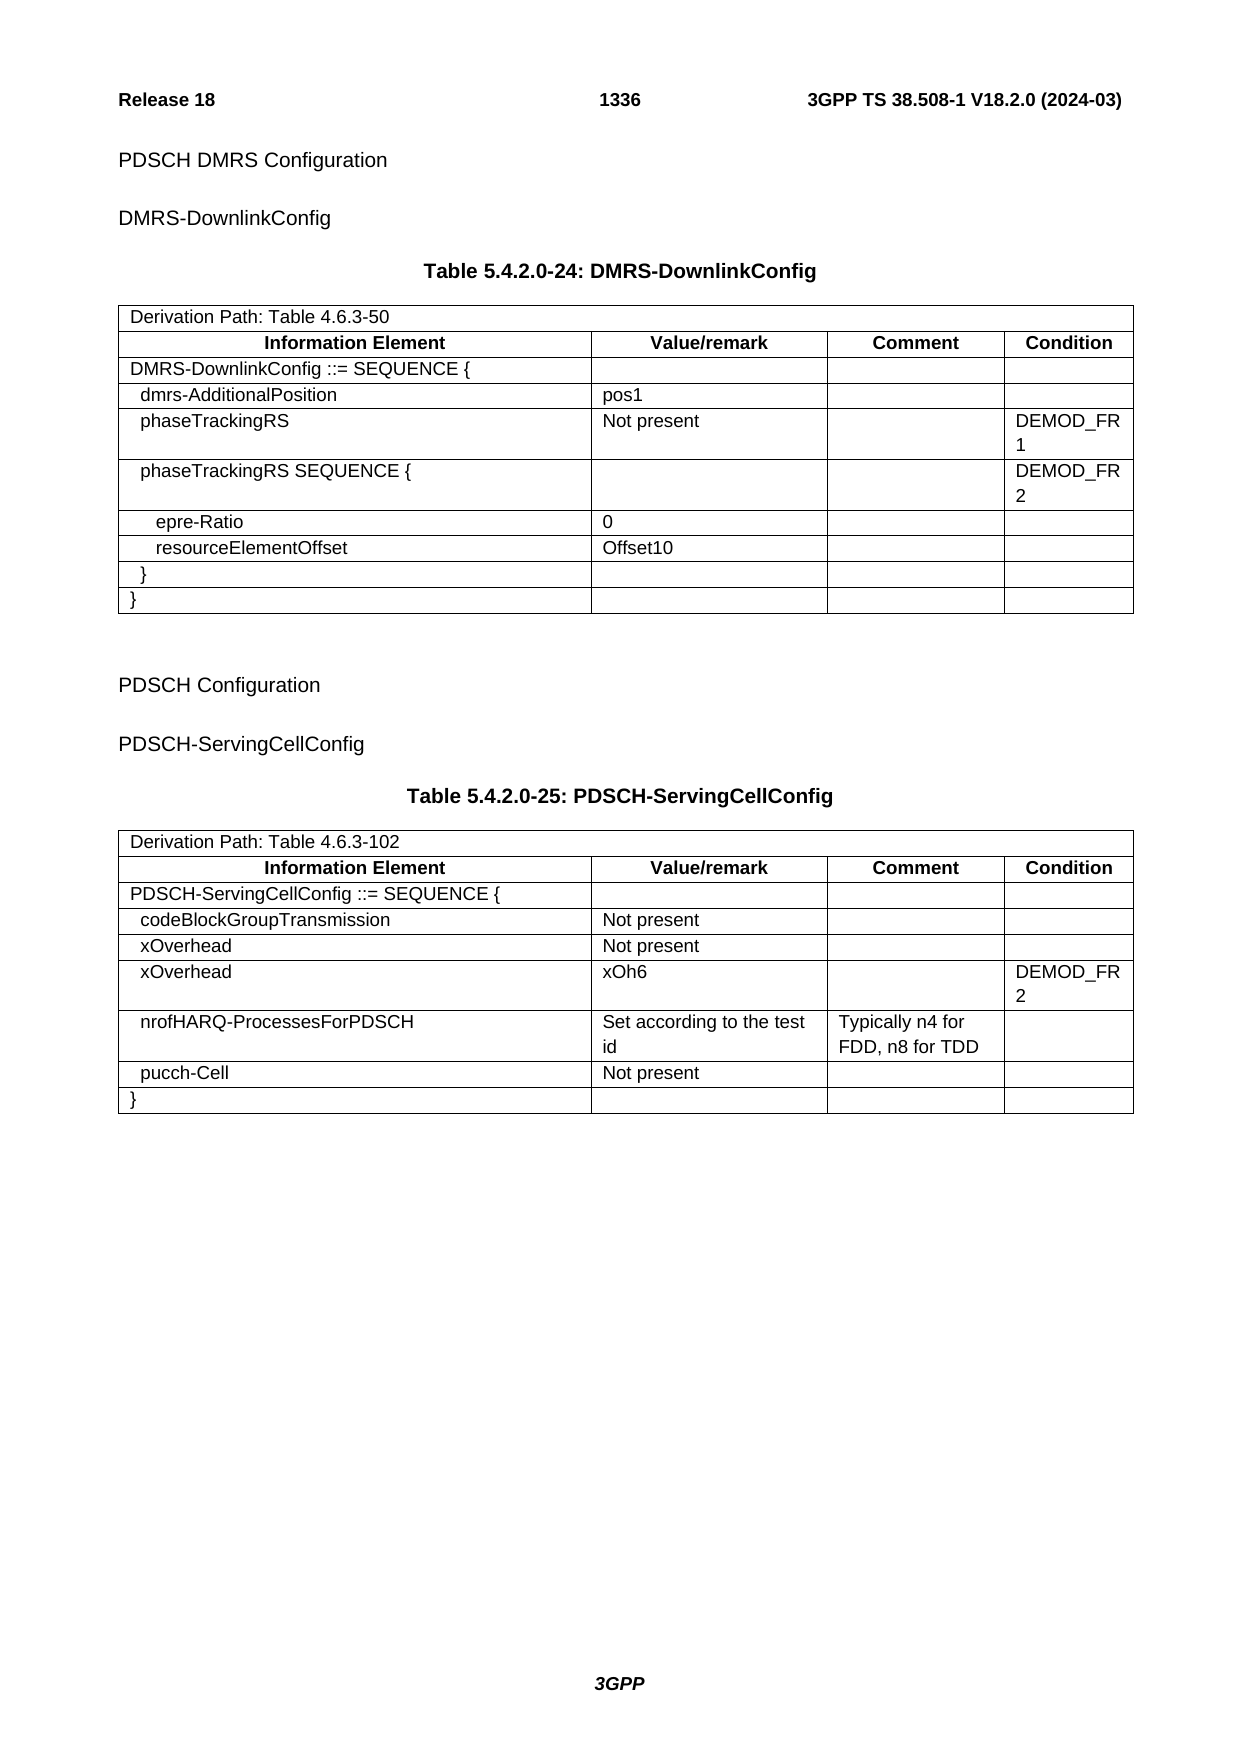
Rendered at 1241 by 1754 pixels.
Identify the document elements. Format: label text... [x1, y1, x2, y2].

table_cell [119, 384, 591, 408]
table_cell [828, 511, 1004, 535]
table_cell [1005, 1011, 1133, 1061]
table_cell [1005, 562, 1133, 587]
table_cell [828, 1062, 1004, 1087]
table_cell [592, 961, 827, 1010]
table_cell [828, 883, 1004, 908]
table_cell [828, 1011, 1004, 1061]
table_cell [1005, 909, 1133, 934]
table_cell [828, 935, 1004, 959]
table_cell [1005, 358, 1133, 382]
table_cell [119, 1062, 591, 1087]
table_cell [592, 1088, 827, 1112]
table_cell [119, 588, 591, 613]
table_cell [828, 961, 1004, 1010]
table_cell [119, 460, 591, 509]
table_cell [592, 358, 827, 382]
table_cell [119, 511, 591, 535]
text Table 5.4.2.0-25: PDSCH-ServingCellConfig [118, 784, 1122, 808]
text DMRS-DownlinkConfig [118, 206, 1122, 230]
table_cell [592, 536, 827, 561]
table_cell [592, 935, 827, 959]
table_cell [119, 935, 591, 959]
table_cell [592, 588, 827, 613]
text PDSCH-ServingCellConfig [118, 732, 1122, 756]
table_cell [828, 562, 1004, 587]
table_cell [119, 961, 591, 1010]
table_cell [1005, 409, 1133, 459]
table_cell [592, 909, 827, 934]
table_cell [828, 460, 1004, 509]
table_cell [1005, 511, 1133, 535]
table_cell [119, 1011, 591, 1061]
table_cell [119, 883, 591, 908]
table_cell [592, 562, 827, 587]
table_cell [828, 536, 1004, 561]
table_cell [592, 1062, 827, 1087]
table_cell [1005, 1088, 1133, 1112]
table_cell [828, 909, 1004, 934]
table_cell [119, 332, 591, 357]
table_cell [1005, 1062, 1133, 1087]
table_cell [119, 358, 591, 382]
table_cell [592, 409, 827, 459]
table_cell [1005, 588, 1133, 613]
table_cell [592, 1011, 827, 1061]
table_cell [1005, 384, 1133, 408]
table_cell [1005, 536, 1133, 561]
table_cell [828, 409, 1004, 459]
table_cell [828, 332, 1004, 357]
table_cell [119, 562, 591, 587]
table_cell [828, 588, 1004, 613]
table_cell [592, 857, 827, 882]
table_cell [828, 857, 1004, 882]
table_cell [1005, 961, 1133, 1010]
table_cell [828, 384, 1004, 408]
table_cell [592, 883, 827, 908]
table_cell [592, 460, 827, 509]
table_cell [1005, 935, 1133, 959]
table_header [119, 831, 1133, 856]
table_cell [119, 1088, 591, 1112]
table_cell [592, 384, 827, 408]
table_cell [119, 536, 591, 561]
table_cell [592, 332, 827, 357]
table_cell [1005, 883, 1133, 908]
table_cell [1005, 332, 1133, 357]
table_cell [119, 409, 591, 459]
text PDSCH DMRS Configuration [118, 147, 1122, 171]
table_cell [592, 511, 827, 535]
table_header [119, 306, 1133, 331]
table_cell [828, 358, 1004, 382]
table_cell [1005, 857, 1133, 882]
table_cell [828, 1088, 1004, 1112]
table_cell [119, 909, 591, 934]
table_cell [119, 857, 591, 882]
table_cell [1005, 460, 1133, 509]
text Table 5.4.2.0-24: DMRS-DownlinkConfig [118, 259, 1122, 283]
text PDSCH Configuration [118, 673, 1122, 697]
